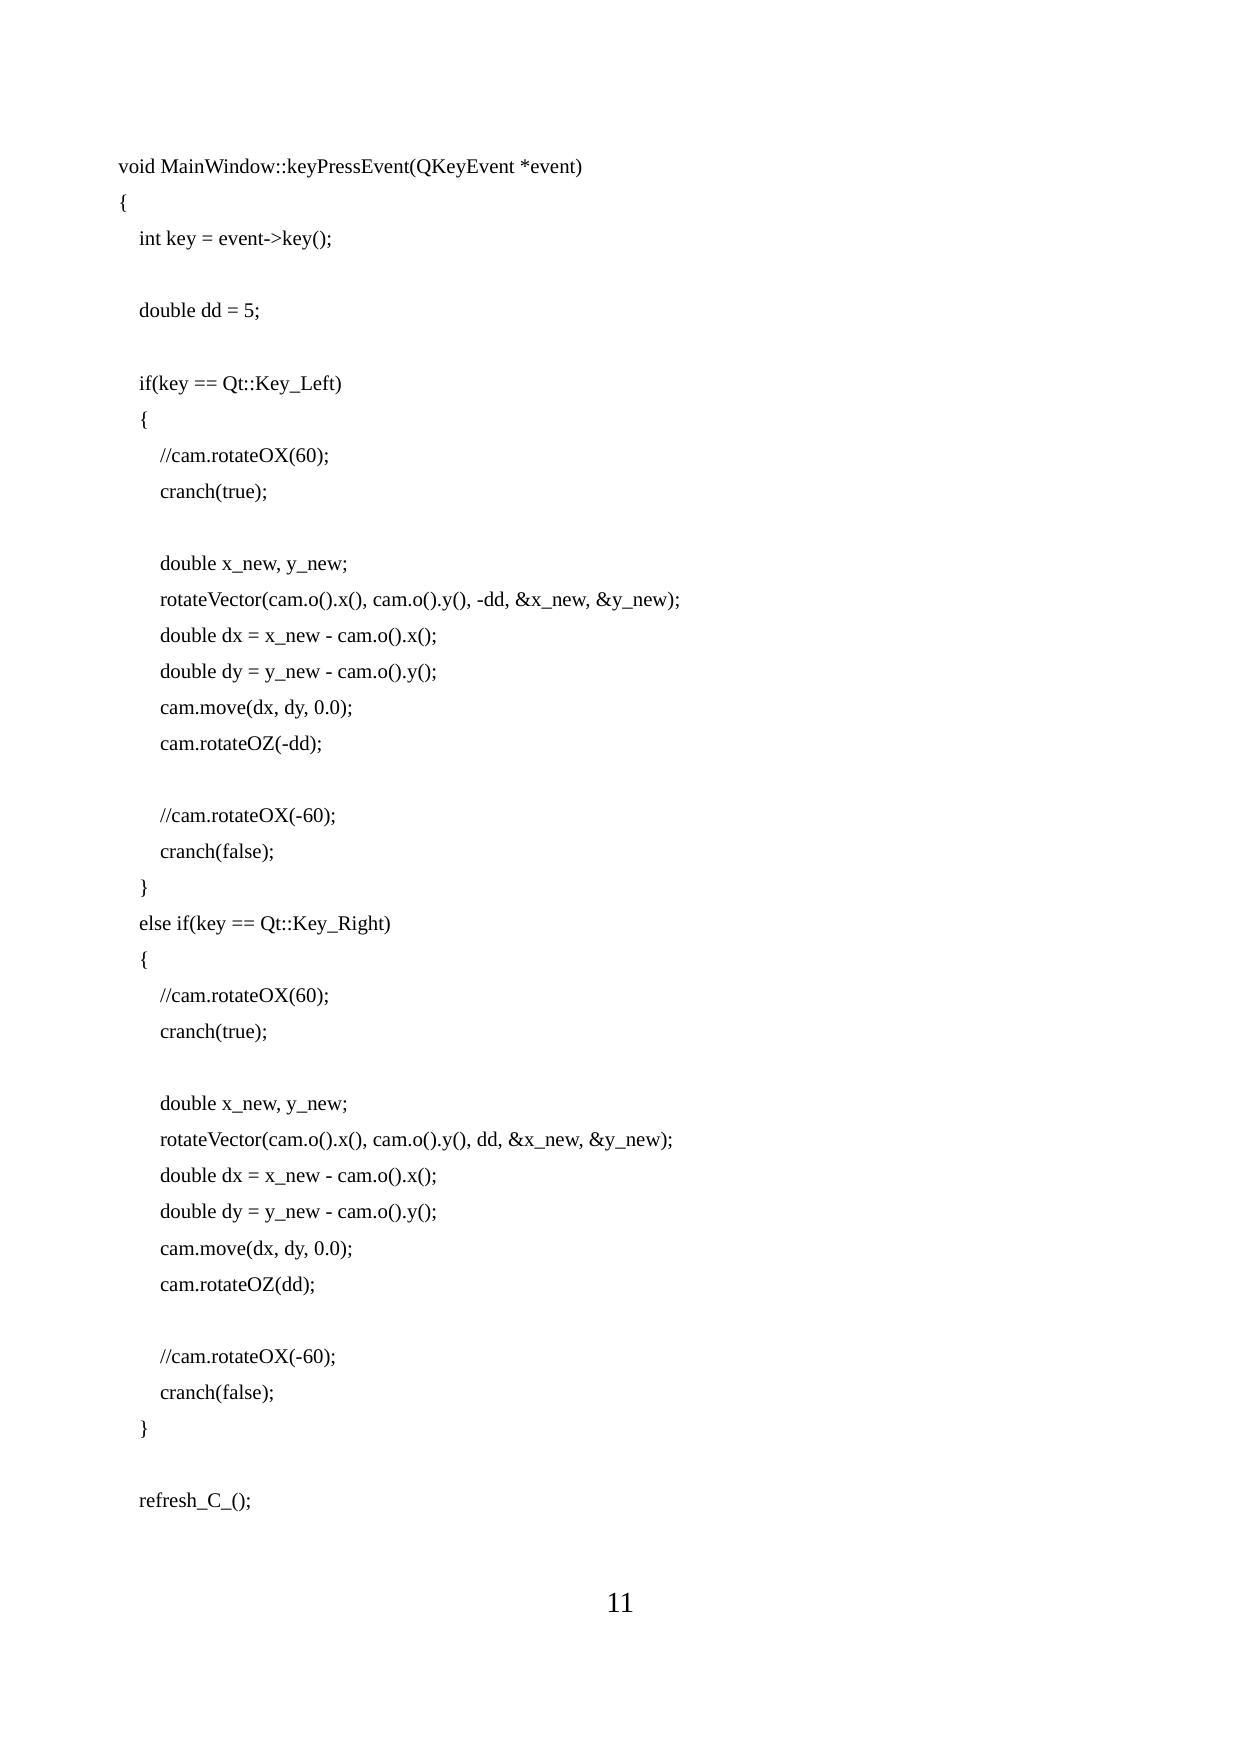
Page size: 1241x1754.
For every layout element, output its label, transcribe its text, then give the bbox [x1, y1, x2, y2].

list //cam.rotateOX(-60); [118, 1343, 1122, 1368]
list cranch(true); [118, 1019, 1122, 1043]
list } [118, 1416, 1122, 1440]
list cam.rotateOZ(-dd); [118, 731, 1122, 755]
list int key = event->key(); [118, 226, 1122, 250]
list cranch(true); [118, 478, 1122, 503]
list cam.move(dx, dy, 0.0); [118, 1235, 1122, 1259]
list } [118, 875, 1122, 899]
list if(key == Qt::Key_Left) [118, 370, 1122, 394]
list cranch(false); [118, 839, 1122, 863]
list double dx = x_new - cam.o().x(); [118, 1163, 1122, 1187]
list double dd = 5; [118, 298, 1122, 322]
list cranch(false); [118, 1379, 1122, 1404]
list else if(key == Qt::Key_Right) [118, 911, 1122, 935]
list cam.rotateOZ(dd); [118, 1271, 1122, 1296]
list double x_new, y_new; [118, 1091, 1122, 1115]
list { [118, 190, 1122, 214]
list { [118, 406, 1122, 431]
list //cam.rotateOX(60); [118, 442, 1122, 467]
list double dy = y_new - cam.o().y(); [118, 659, 1122, 683]
list cam.move(dx, dy, 0.0); [118, 695, 1122, 719]
list { [118, 947, 1122, 971]
list double dy = y_new - cam.o().y(); [118, 1199, 1122, 1223]
list //cam.rotateOX(60); [118, 983, 1122, 1007]
list rotateVector(cam.o().x(), cam.o().y(), -dd, &x_new, &y_new); [118, 587, 1122, 611]
list //cam.rotateOX(-60); [118, 803, 1122, 827]
list double x_new, y_new; [118, 551, 1122, 575]
list void MainWindow::keyPressEvent(QKeyEvent *event) [118, 154, 1122, 178]
list refresh_C_(); [118, 1488, 1122, 1512]
list double dx = x_new - cam.o().x(); [118, 623, 1122, 647]
list rotateVector(cam.o().x(), cam.o().y(), dd, &x_new, &y_new); [118, 1127, 1122, 1151]
